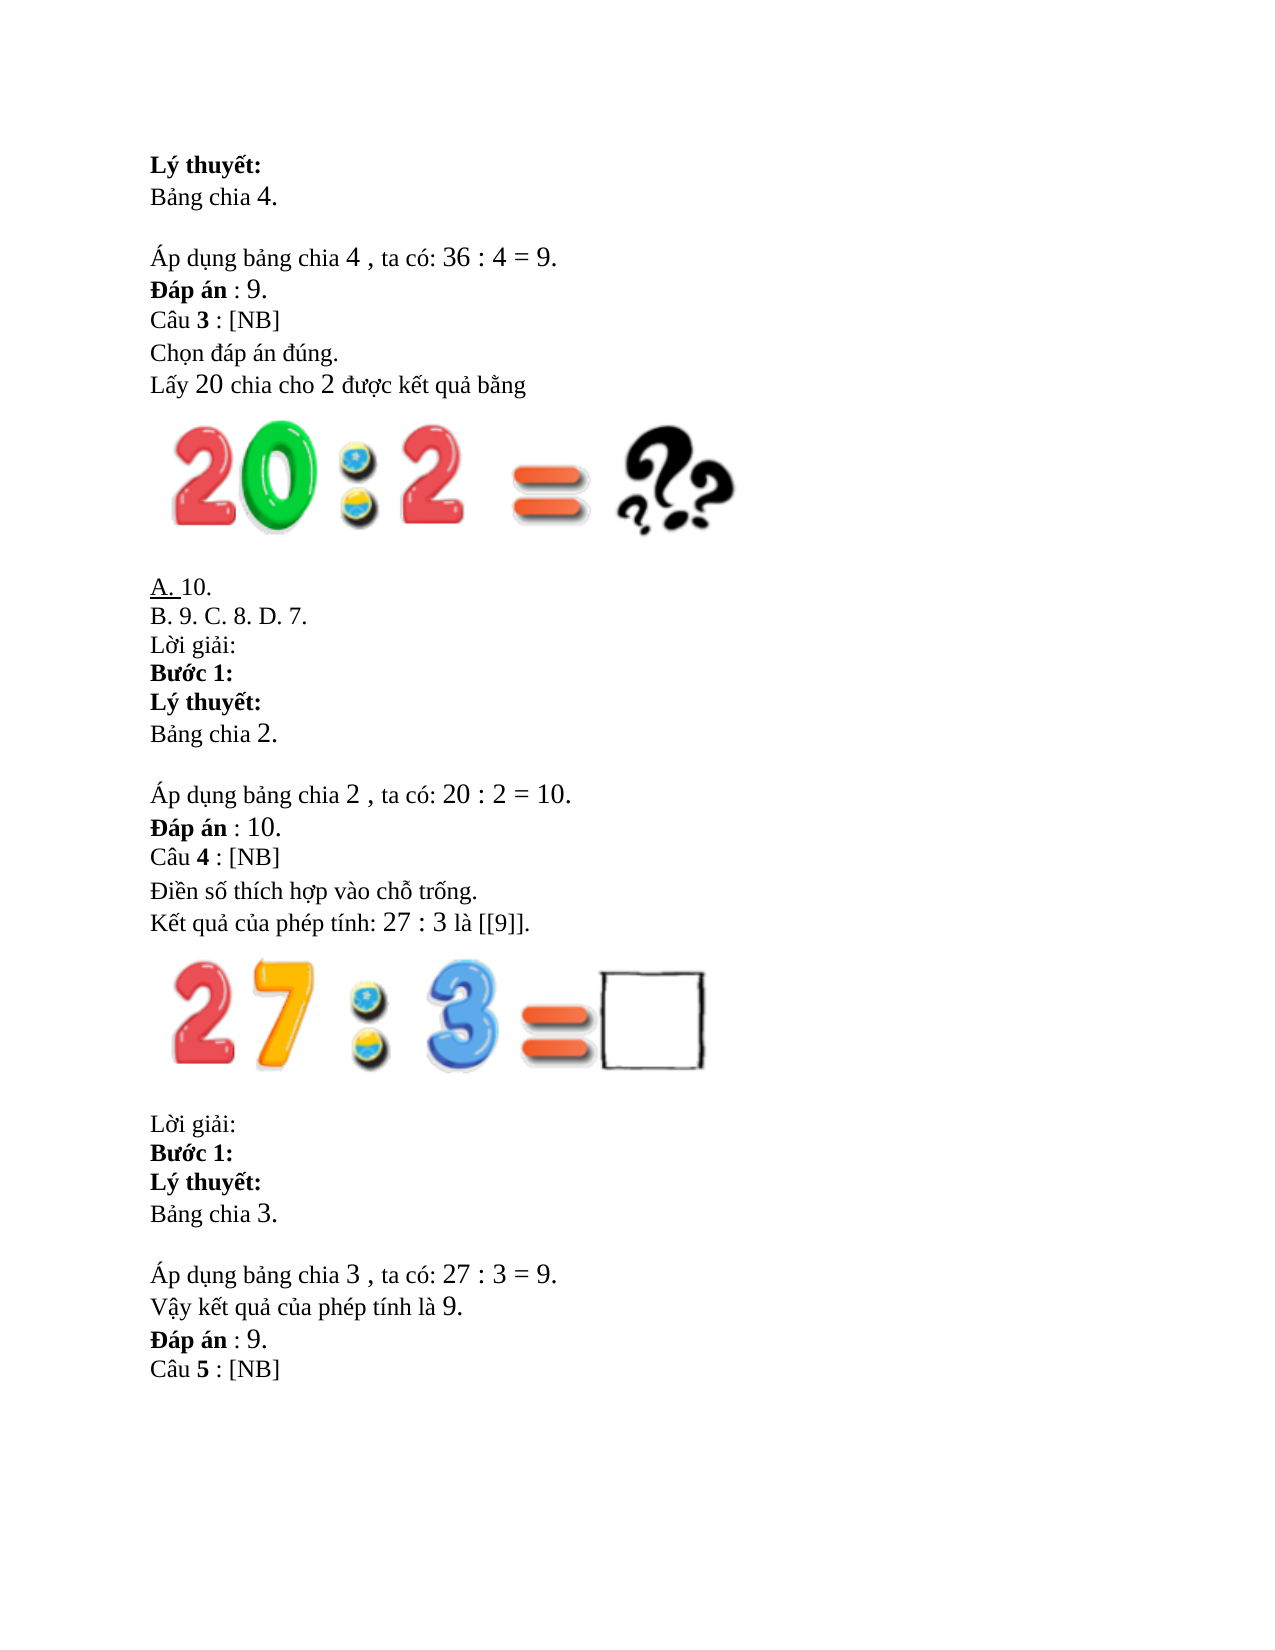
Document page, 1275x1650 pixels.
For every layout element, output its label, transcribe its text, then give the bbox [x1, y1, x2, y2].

text A. 10. [150, 572, 1125, 601]
picture [150, 937, 737, 1105]
text Câu 5 : [NB] [150, 1354, 1125, 1383]
text Câu 3 : [NB] [150, 305, 1125, 333]
text Lời giải: [150, 630, 1125, 658]
text Lý thuyết: Bảng chia 3. Áp dụng bảng chia 3 , ta có: 27 : 3 = 9. Vậy kết quả của phép tính là 9. Đáp án : 9. [150, 1167, 1125, 1354]
text B. 9. C. 8. D. 7. [150, 601, 1125, 630]
text Bước 1: [150, 1138, 1125, 1167]
picture [150, 399, 768, 568]
text Lý thuyết: Bảng chia 2. Áp dụng bảng chia 2 , ta có: 20 : 2 = 10. Đáp án : 10. [150, 687, 1125, 842]
text Bước 1: [150, 658, 1125, 687]
text Lời giải: [150, 1109, 1125, 1138]
text Câu 4 : [NB] [150, 842, 1125, 871]
text Lý thuyết: Bảng chia 4. Áp dụng bảng chia 4 , ta có: 36 : 4 = 9. Đáp án : 9. [150, 150, 1125, 305]
